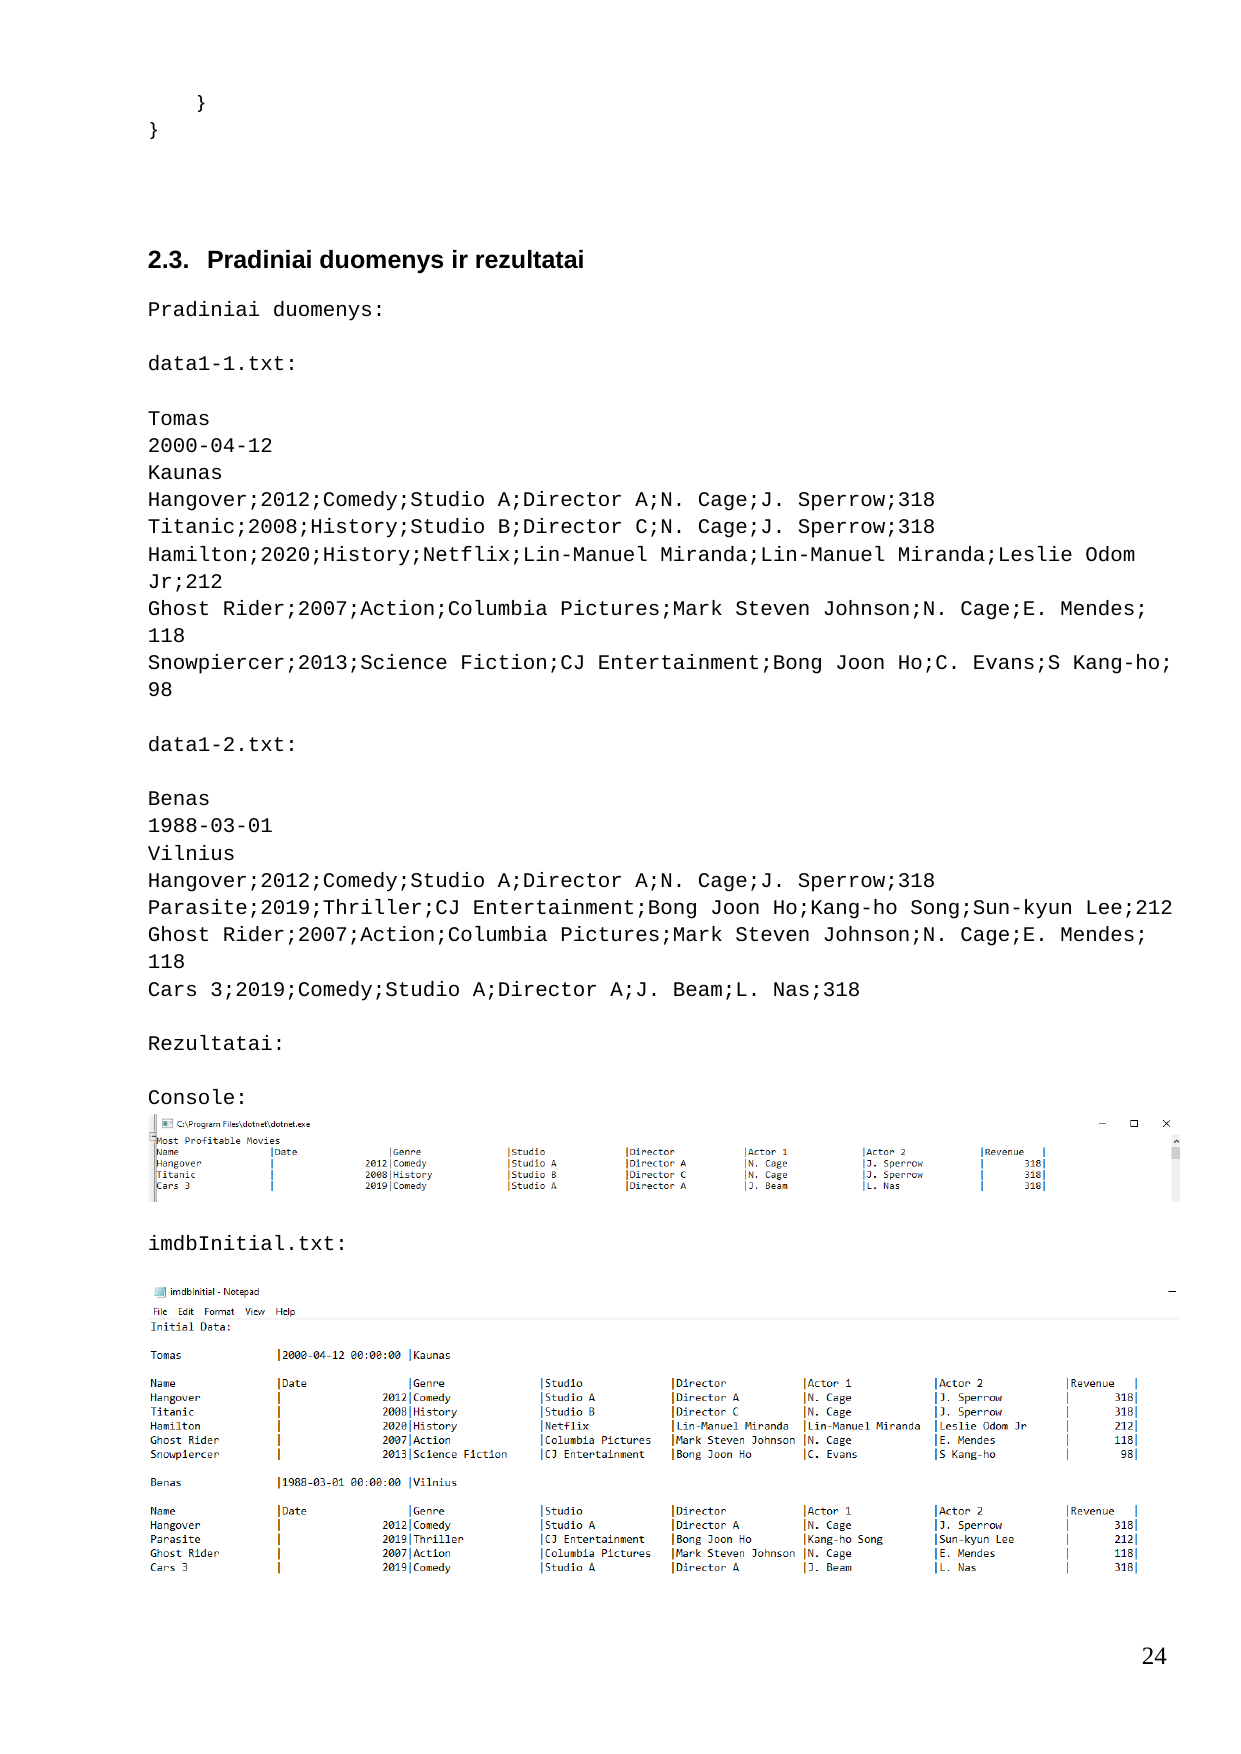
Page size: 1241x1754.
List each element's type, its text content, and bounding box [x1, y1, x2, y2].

text Console: [148, 1087, 1181, 1111]
text Hamilton;2020;History;Netflix;Lin-Manuel Miranda;Lin-Manuel Miranda;Leslie Odom Jr;212 [148, 543, 1181, 594]
text Snowpiercer;2013;Science Fiction;CJ Entertainment;Bong Joon Ho;C. Evans;S Kang-ho; 98 [148, 652, 1181, 703]
text Benas [148, 788, 1181, 812]
text Titanic;2008;History;Studio B;Director C;N. Cage;J. Sperrow;318 [148, 516, 1181, 540]
text Pradiniai duomenys: [148, 299, 1181, 322]
text imdbInitial.txt: [148, 1233, 1181, 1256]
text Kaunas [148, 462, 1181, 486]
text data1-2.txt: [148, 734, 1181, 757]
picture [147, 1287, 1179, 1596]
subtitle Pradiniai duomenys ir rezultatai [148, 245, 1181, 274]
text Cars 3;2019;Comedy;Studio A;Director A;J. Beam;L. Nas;318 [148, 978, 1181, 1002]
text Rezultatai: [148, 1033, 1181, 1057]
text 2000-04-12 [148, 435, 1181, 458]
text Hangover;2012;Comedy;Studio A;Director A;N. Cage;J. Sperrow;318 [148, 870, 1181, 893]
text Tomas [148, 408, 1181, 431]
text Hangover;2012;Comedy;Studio A;Director A;N. Cage;J. Sperrow;318 [148, 489, 1181, 513]
text } [148, 89, 1181, 116]
text Ghost Rider;2007;Action;Columbia Pictures;Mark Steven Johnson;N. Cage;E. Mendes; 118 [148, 598, 1181, 649]
picture [147, 1114, 1180, 1202]
text Ghost Rider;2007;Action;Columbia Pictures;Mark Steven Johnson;N. Cage;E. Mendes; 118 [148, 924, 1181, 975]
text 1988-03-01 [148, 815, 1181, 839]
text Vilnius [148, 843, 1181, 866]
text data1-1.txt: [148, 353, 1181, 377]
text } [148, 116, 1181, 143]
text Parasite;2019;Thriller;CJ Entertainment;Bong Joon Ho;Kang-ho Song;Sun-kyun Lee;212 [148, 897, 1181, 921]
